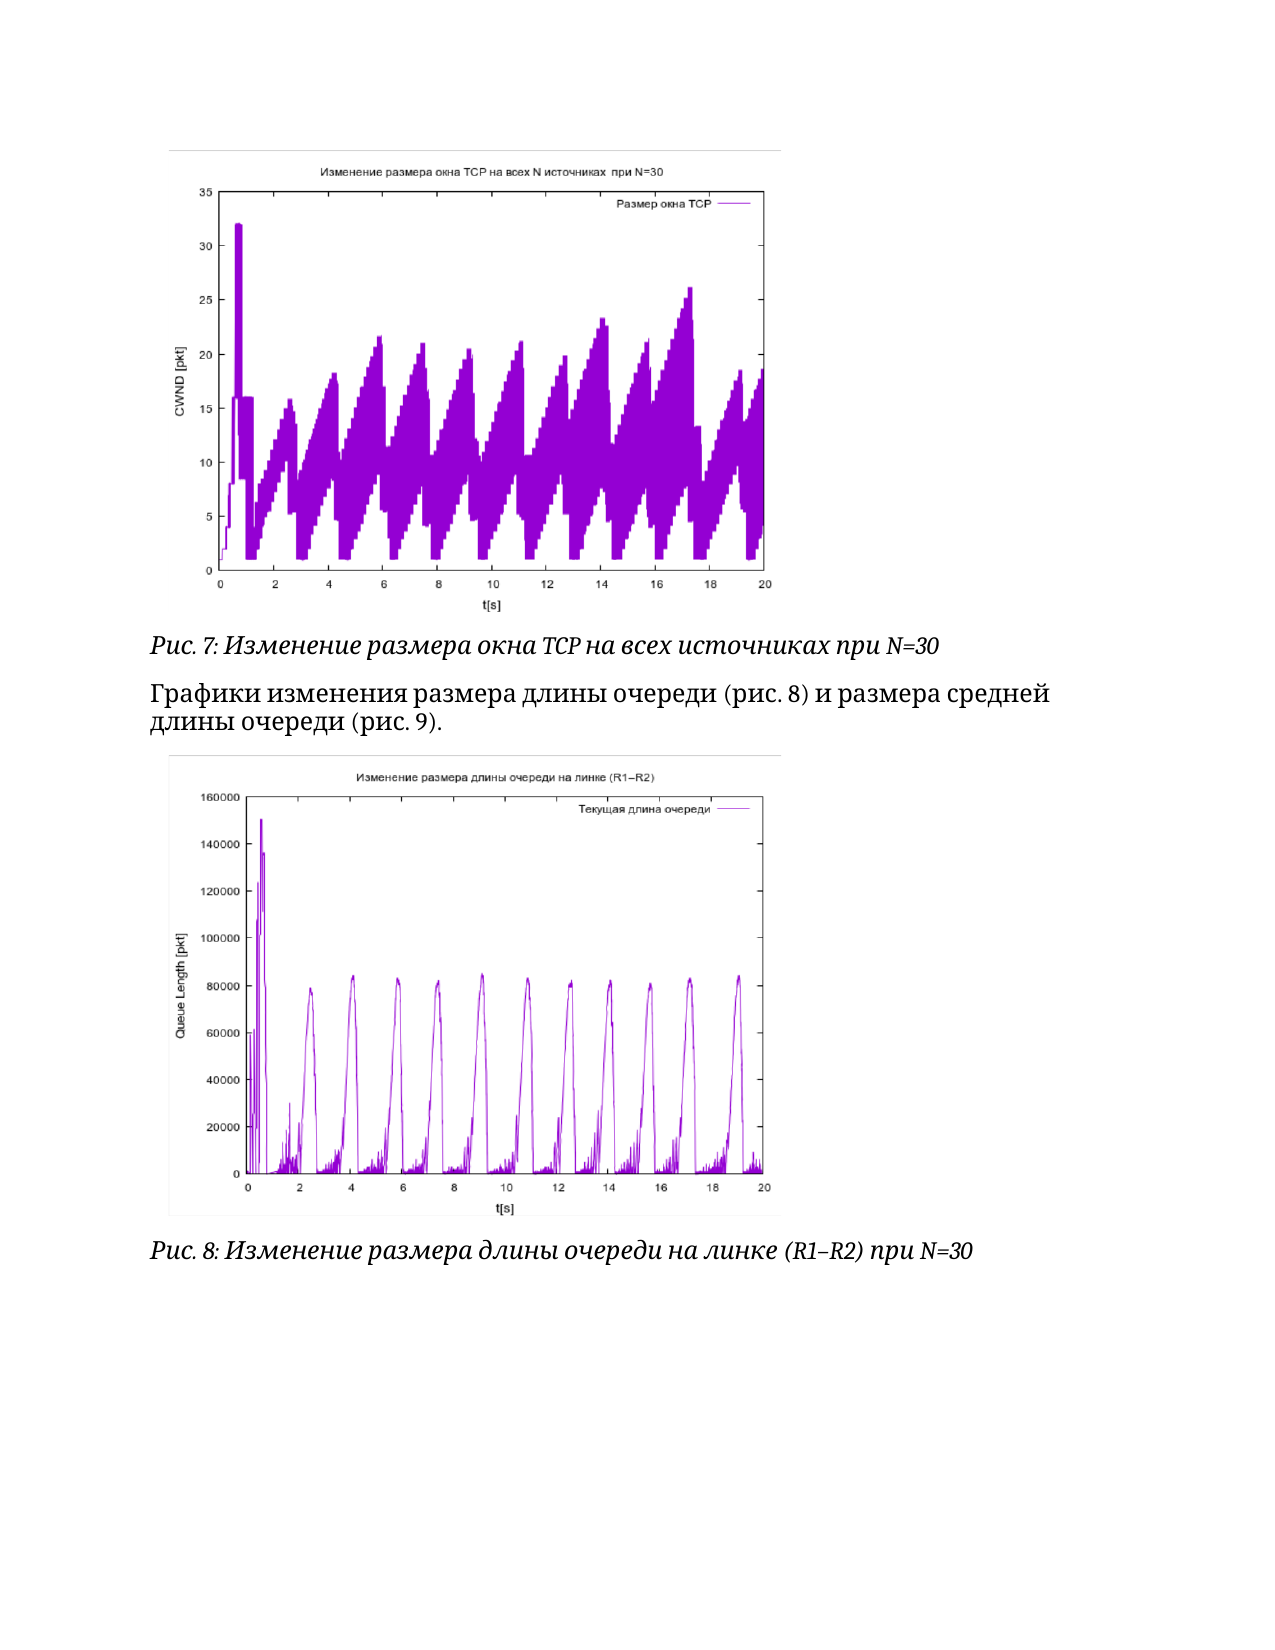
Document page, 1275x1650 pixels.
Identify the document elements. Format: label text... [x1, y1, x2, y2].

picture [168, 755, 782, 1216]
text Графики изменения размера длины очереди (рис. 8) и размера средней длины очереди (рис. 9). [150, 679, 1125, 737]
text Рис. 8: Изменение размера длины очереди на линке (R1–R2) при N=30 [150, 1237, 1125, 1265]
text Рис. 7: Изменение размера окна TCP на всех источниках при N=30 [150, 632, 1125, 661]
picture [168, 150, 782, 612]
